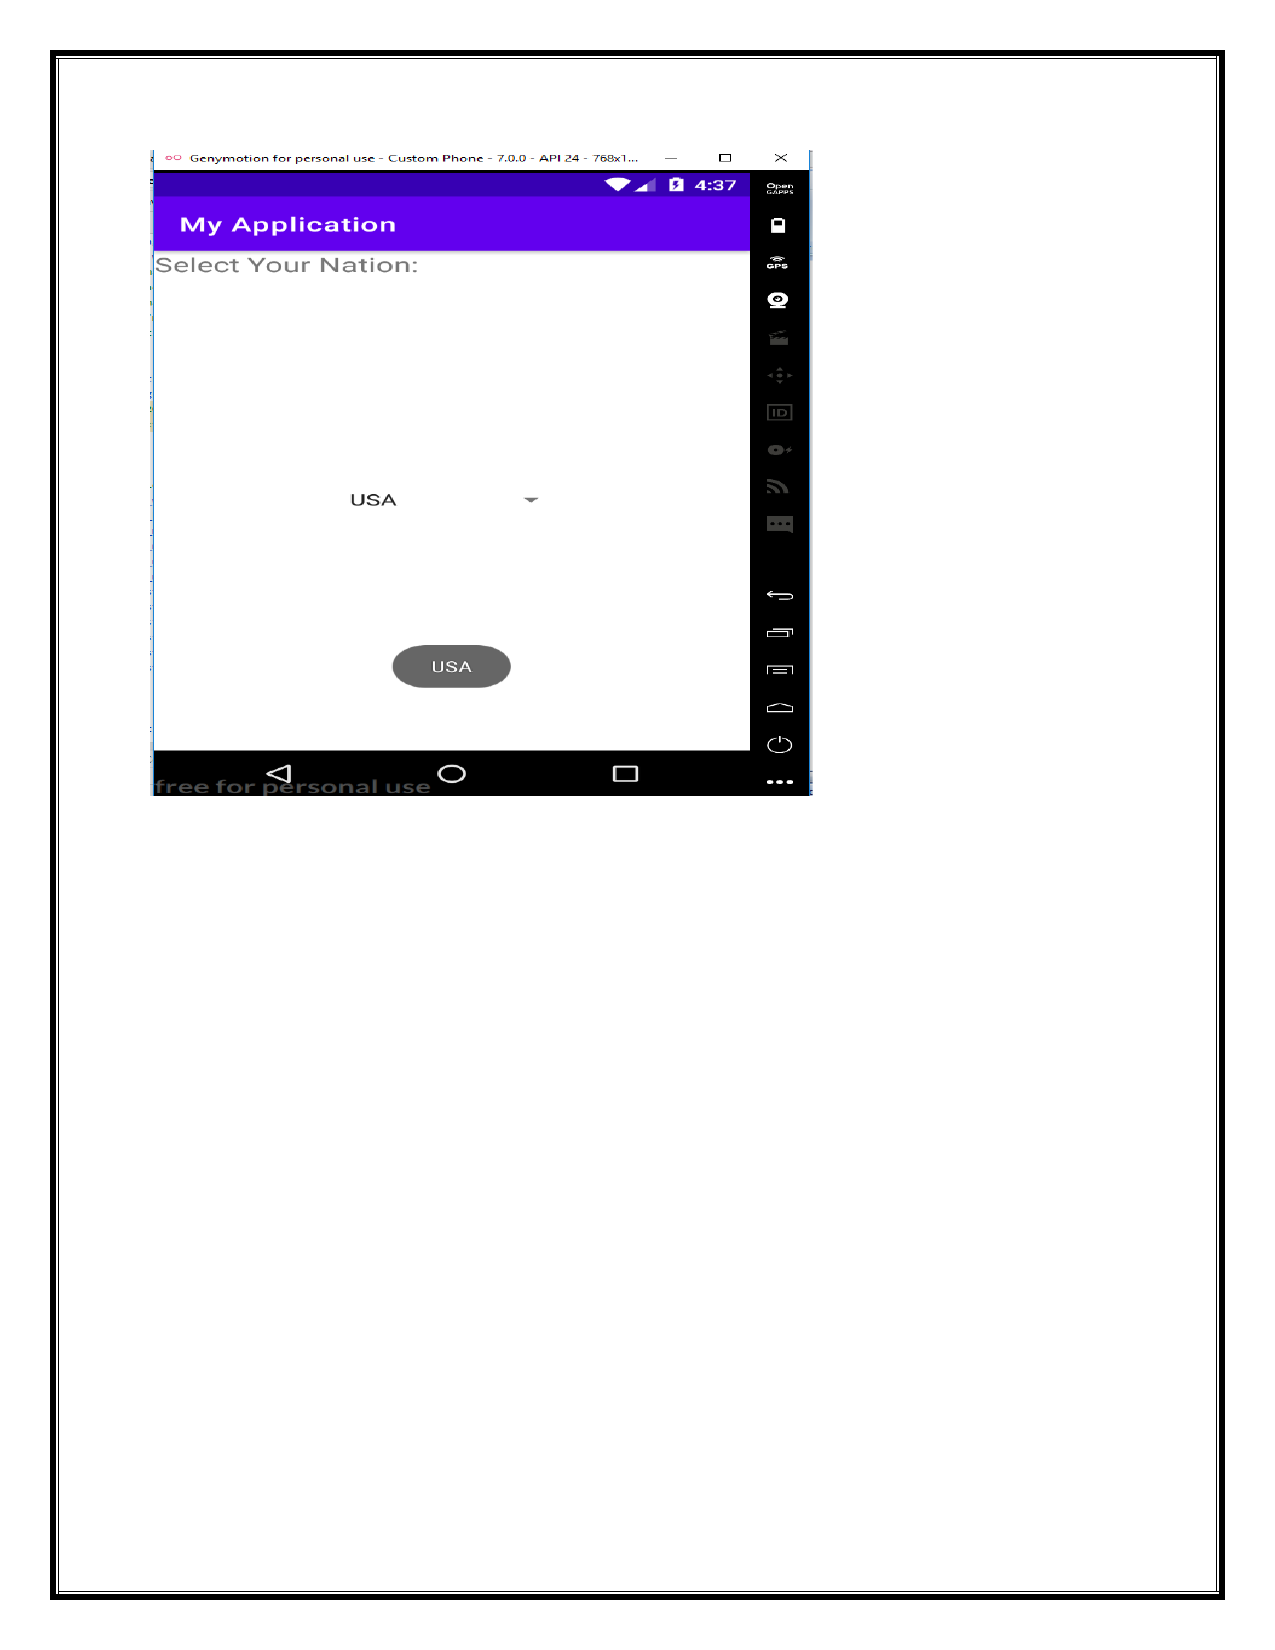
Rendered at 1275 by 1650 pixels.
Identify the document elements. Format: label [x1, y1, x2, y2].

picture [150, 150, 813, 796]
